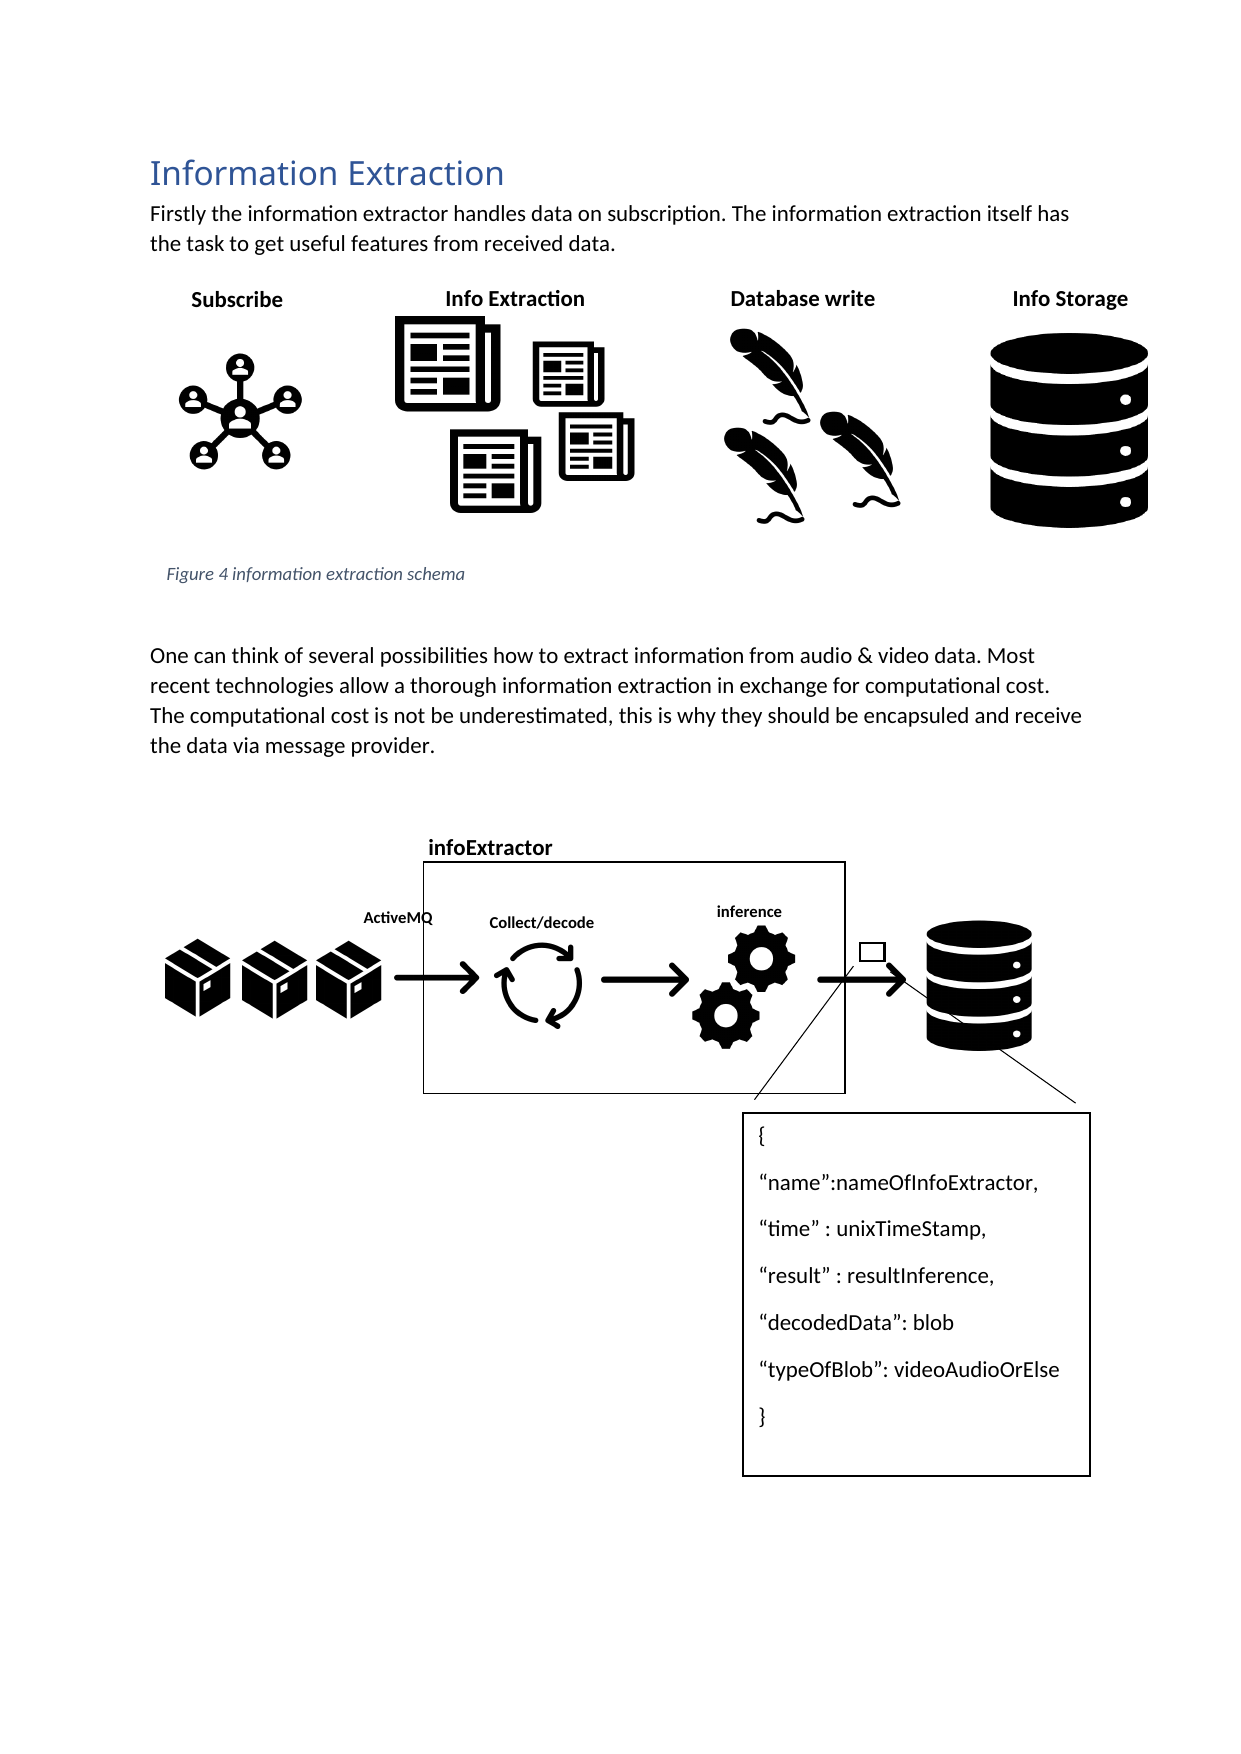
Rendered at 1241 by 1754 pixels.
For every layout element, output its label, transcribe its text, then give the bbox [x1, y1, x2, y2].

picture [373, 296, 650, 530]
subtitle Information Extraction [150, 150, 1090, 195]
picture [934, 307, 1204, 553]
text One can think of several possibilities how to extract information from audio & video data. Most recent technologies allow a thorough information extraction in exchange for computational cost. The computational cost is not be underestimated, this is why they should be encapsuled and receive the data via message provider. [150, 641, 1090, 759]
picture [150, 903, 1069, 1068]
text Firstly the information extractor handles data on subscription. The information extraction itself has the task to get useful features from received data. [150, 199, 1090, 257]
picture [166, 336, 317, 487]
picture [709, 319, 919, 532]
